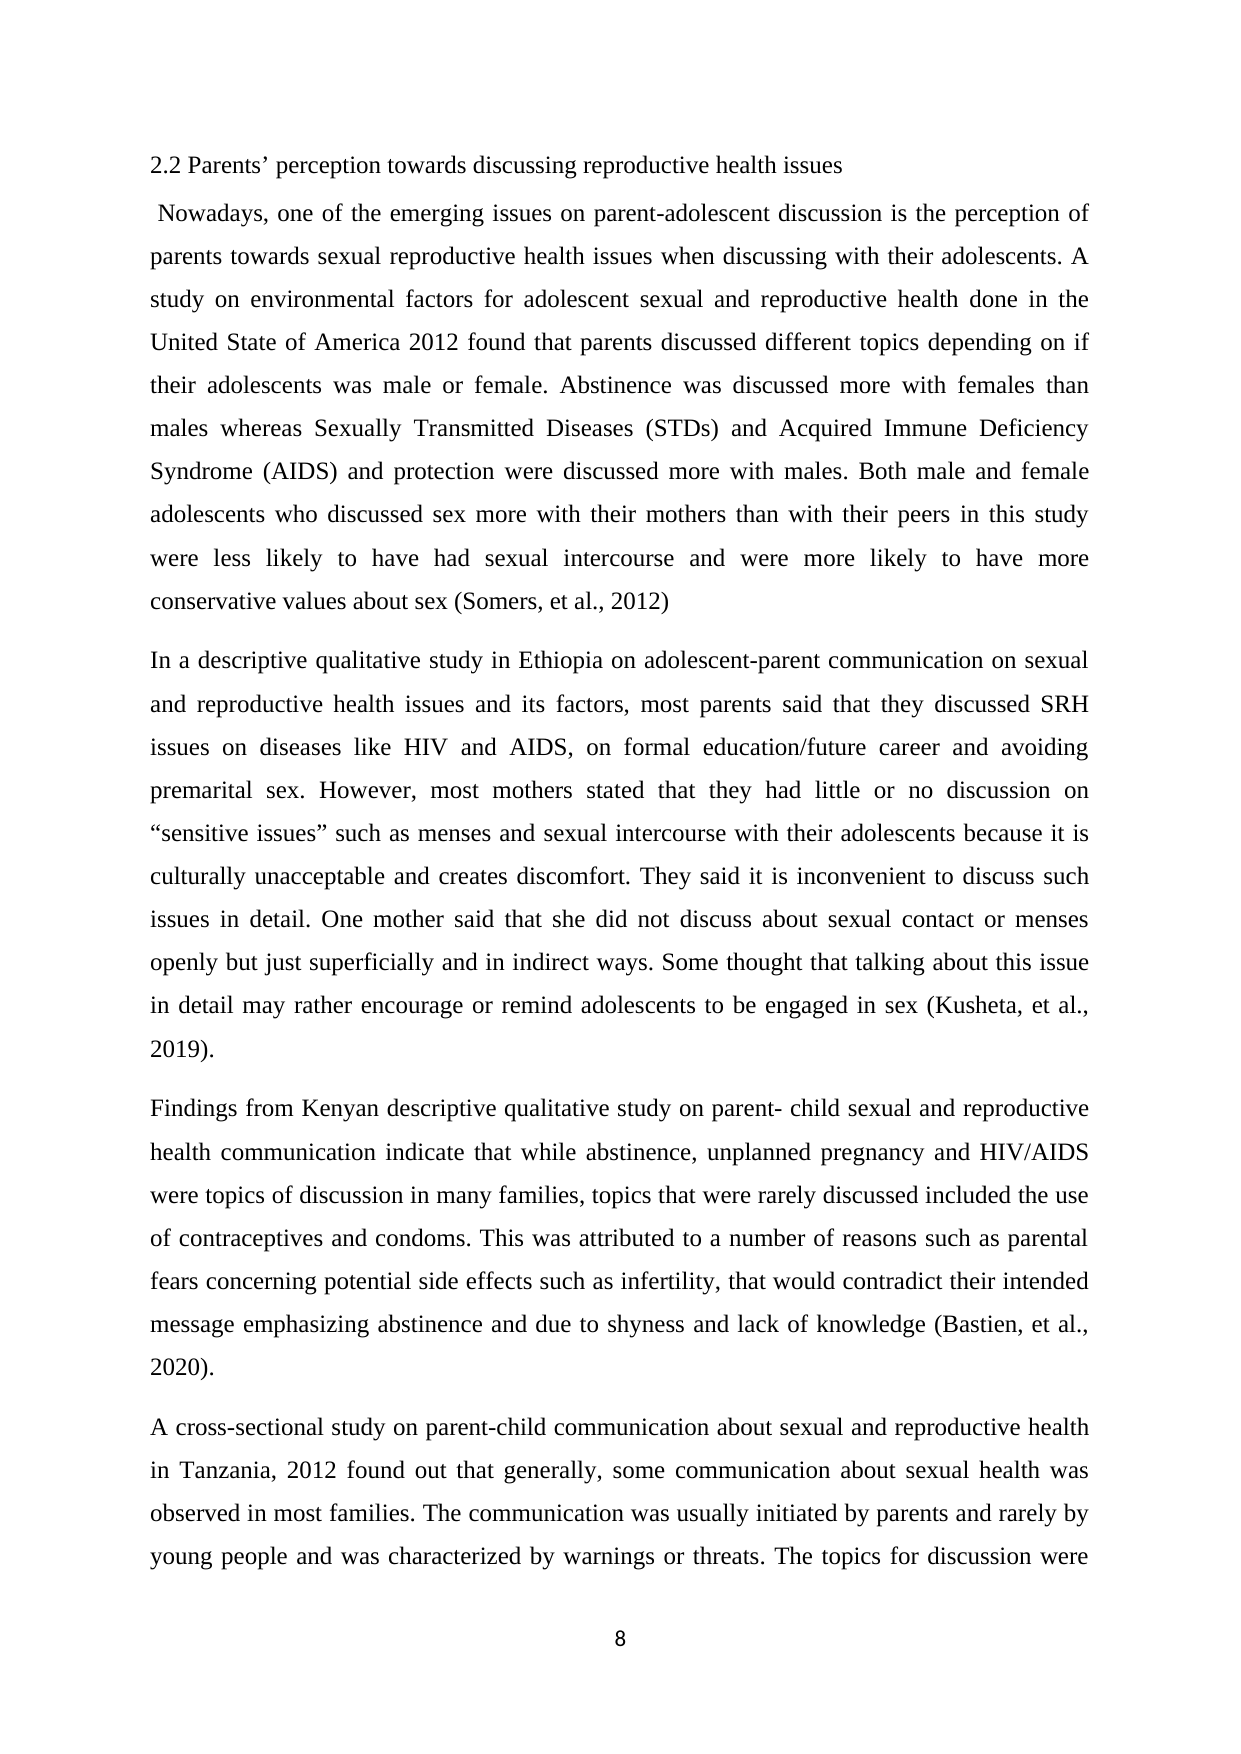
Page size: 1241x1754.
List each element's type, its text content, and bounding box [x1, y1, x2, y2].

text Nowadays, one of the emerging issues on parent-adolescent discussion is the perception of parents towards sexual reproductive health issues when discussing with their adolescents. A study on environmental factors for adolescent sexual and reproductive health done in the United State of America 2012 found that parents discussed different topics depending on if their adolescents was male or female. Abstinence was discussed more with females than males whereas Sexually Transmitted Diseases (STDs) and Acquired Immune Deficiency Syndrome (AIDS) and protection were discussed more with males. Both male and female adolescents who discussed sex more with their mothers than with their peers in this study were less likely to have had sexual intercourse and were more likely to have more conservative values about sex (Somers, et al., 2012) [150, 198, 1090, 614]
text 2.2 Parents’ perception towards discussing reproductive health issues [150, 150, 1090, 179]
text In a descriptive qualitative study in Ethiopia on adolescent-parent communication on sexual and reproductive health issues and its factors, most parents said that they discussed SRH issues on diseases like HIV and AIDS, on formal education/future career and avoiding premarital sex. However, most mothers stated that they had little or no discussion on “sensitive issues” such as menses and sexual intercourse with their adolescents because it is culturally unacceptable and creates discomfort. They said it is inconvenient to discuss such issues in detail. One mother said that she did not discuss about sexual contact or menses openly but just superficially and in indirect ways. Some thought that talking about this issue in detail may rather encourage or remind adolescents to be engaged in sex (Kusheta, et al., 2019). [150, 646, 1090, 1062]
text Findings from Kenyan descriptive qualitative study on parent- child sexual and reproductive health communication indicate that while abstinence, unplanned pregnancy and HIV/AIDS were topics of discussion in many families, topics that were rarely discussed included the use of contraceptives and condoms. This was attributed to a number of reasons such as parental fears concerning potential side effects such as infertility, that would contradict their intended message emphasizing abstinence and due to shyness and lack of knowledge (Bastien, et al., 2020). [150, 1093, 1090, 1381]
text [150, 1412, 1090, 1570]
